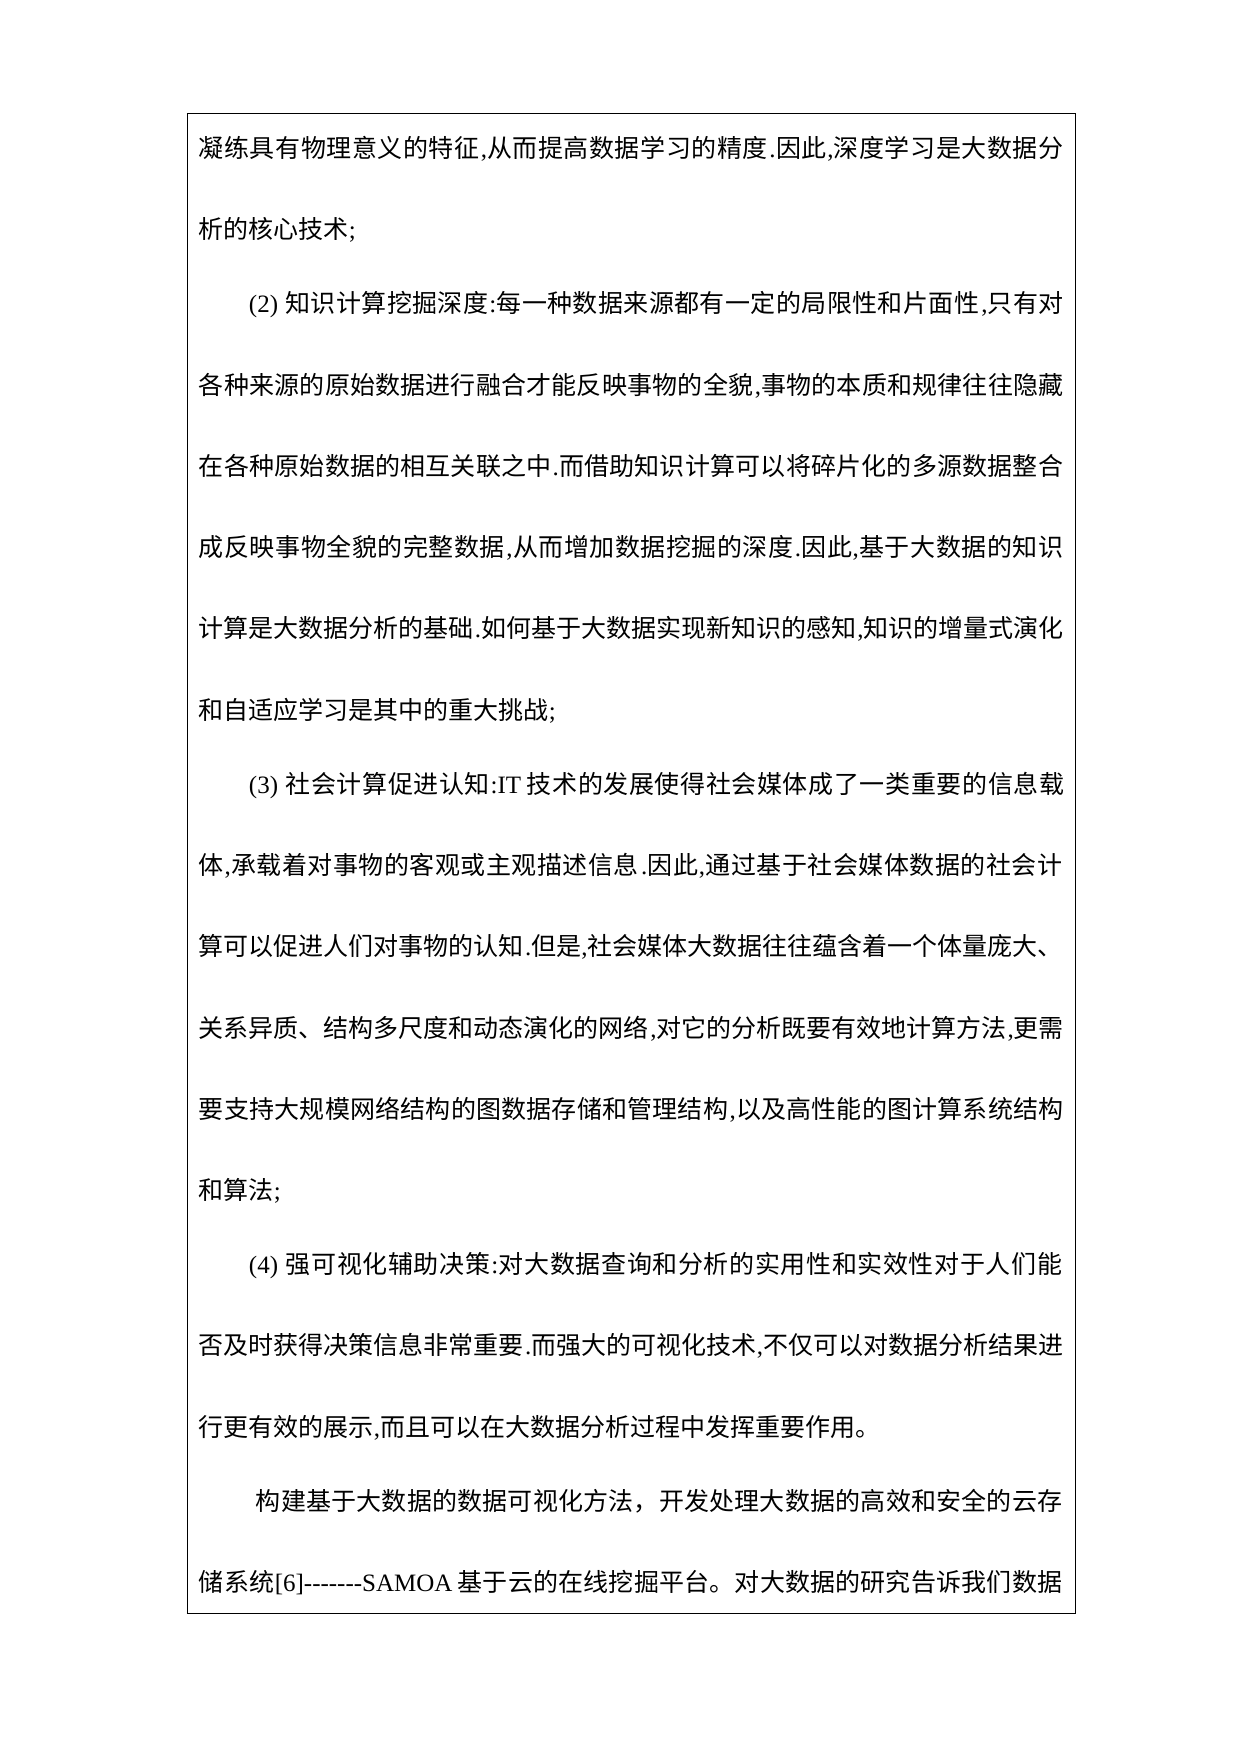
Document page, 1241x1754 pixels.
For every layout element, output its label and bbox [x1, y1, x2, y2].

table_cell [188, 114, 1075, 1613]
